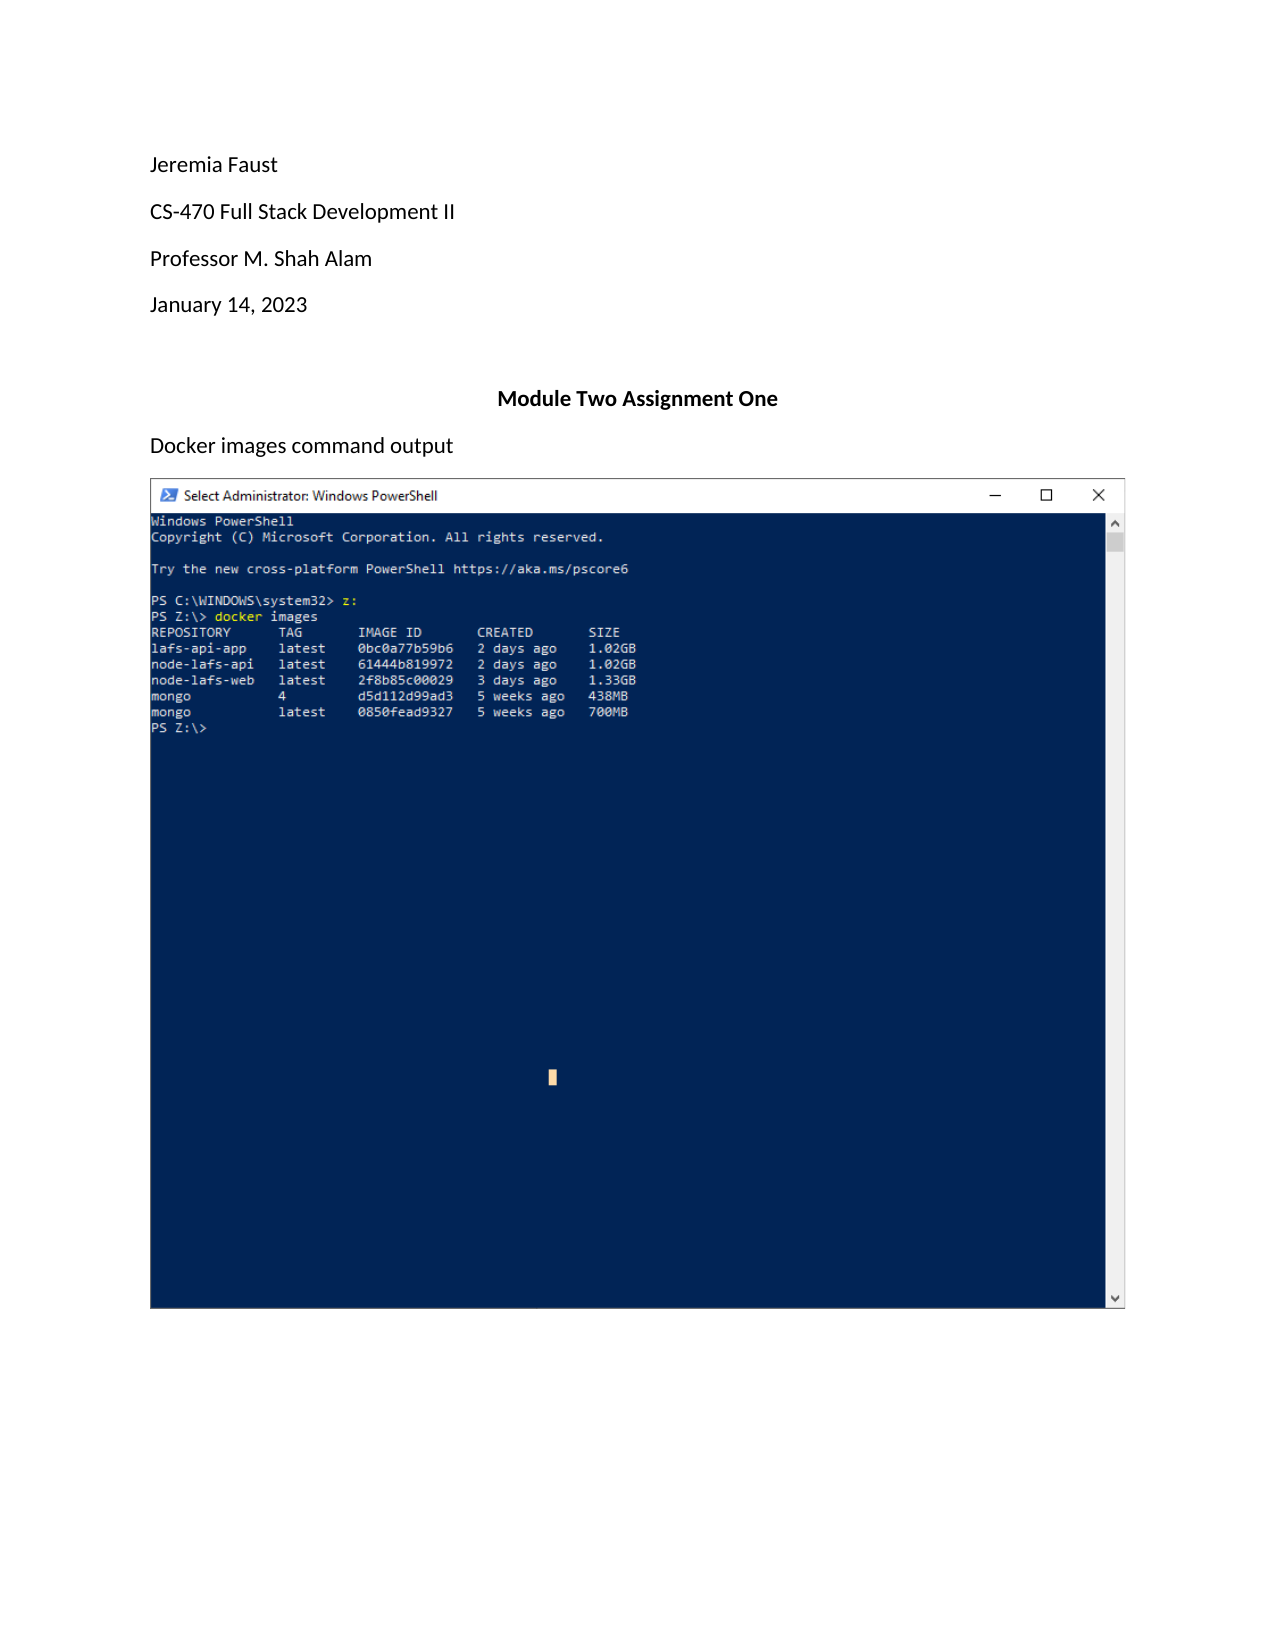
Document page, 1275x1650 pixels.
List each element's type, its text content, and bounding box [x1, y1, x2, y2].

text Jeremia Faust [150, 150, 1125, 178]
text CS-470 Full Stack Development II [150, 197, 1125, 225]
text Module Two Assignment One [150, 384, 1125, 412]
text January 14, 2023 [150, 291, 1125, 319]
text Docker images command output [150, 431, 1125, 459]
text Professor M. Shah Alam [150, 244, 1125, 272]
picture [150, 478, 1125, 1309]
